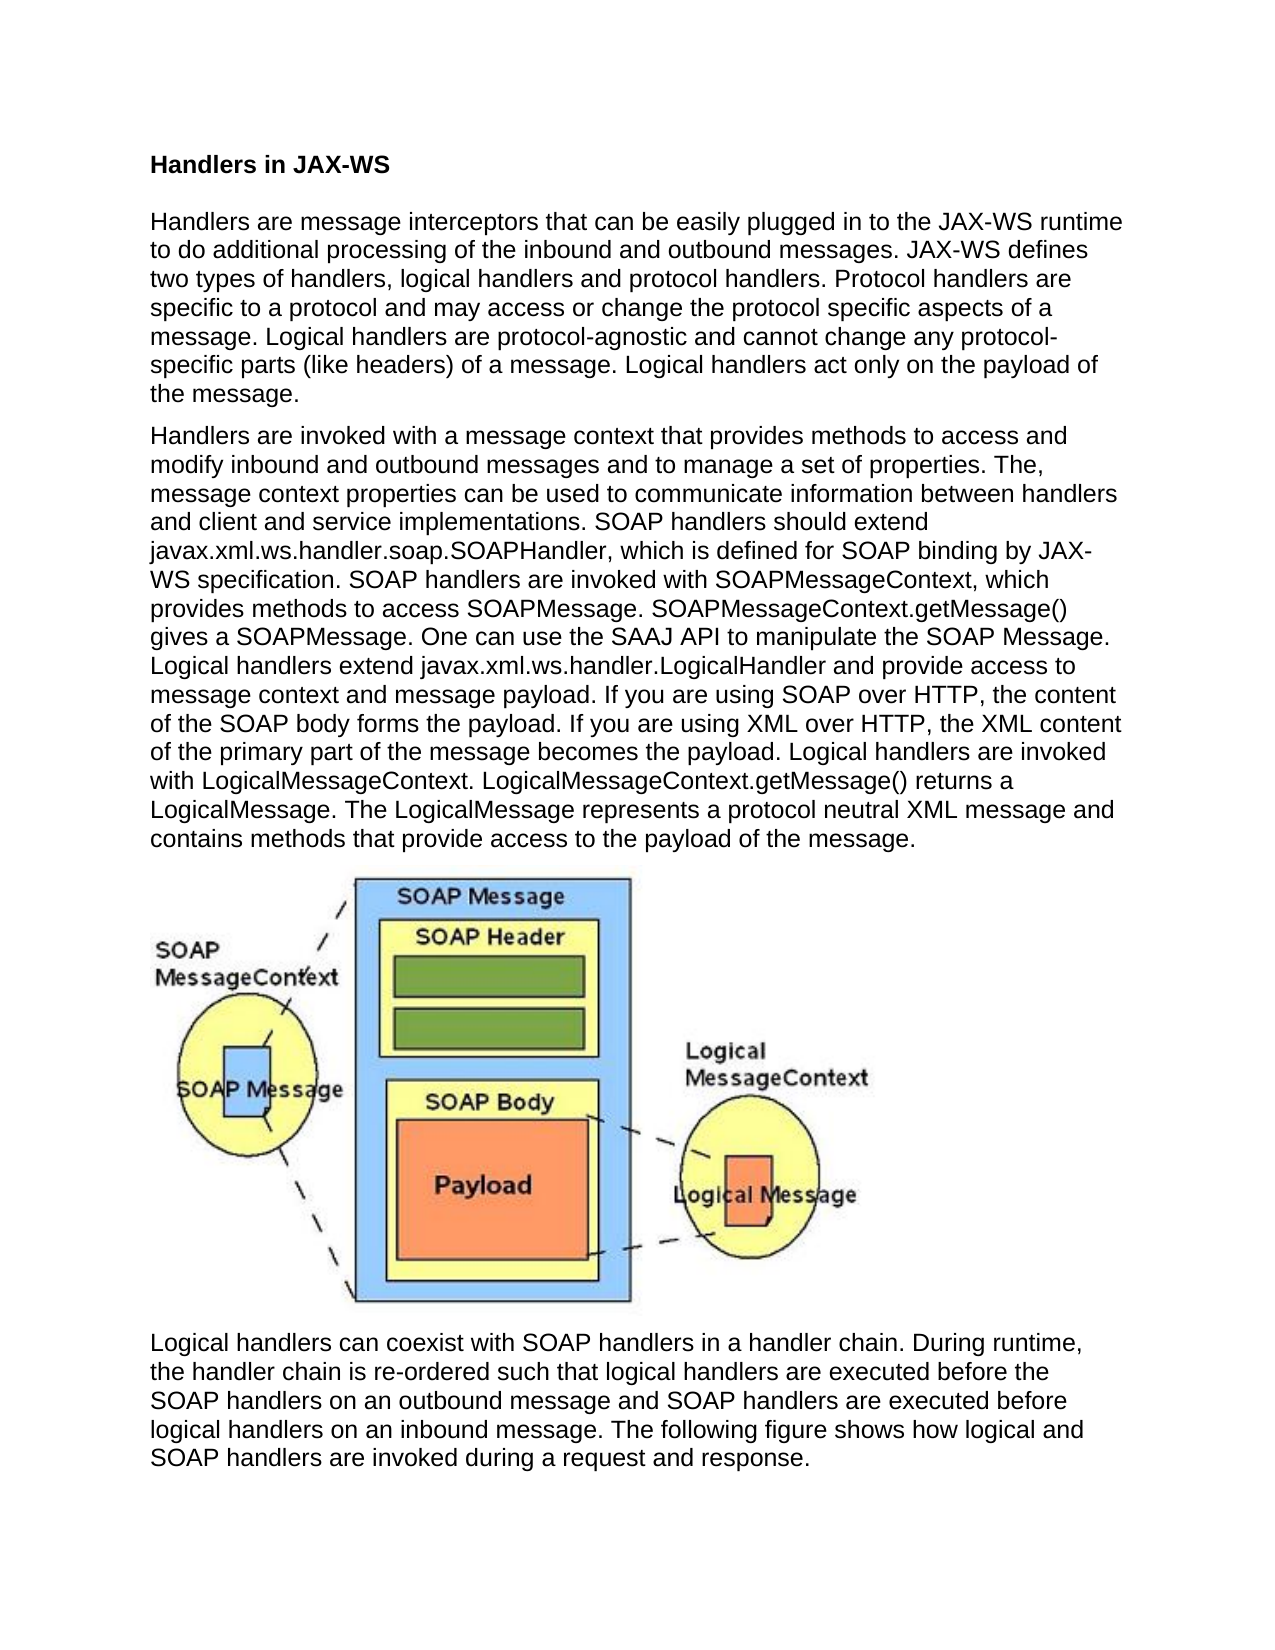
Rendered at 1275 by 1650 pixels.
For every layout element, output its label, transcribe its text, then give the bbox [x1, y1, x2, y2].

picture [150, 865, 887, 1316]
text Handlers are message interceptors that can be easily plugged in to the JAX-WS runtime to do additional processing of the inbound and outbound messages. JAX-WS defines two types of handlers, logical handlers and protocol handlers. Protocol handlers are specific to a protocol and may access or change the protocol specific aspects of a message. Logical handlers are protocol-agnostic and cannot change any protocol-specific parts (like headers) of a message. Logical handlers act only on the payload of the message. [150, 207, 1125, 408]
text Handlers in JAX-WS [150, 150, 1125, 179]
text Logical handlers can coexist with SOAP handlers in a handler chain. During runtime, the handler chain is re-ordered such that logical handlers are executed before the SOAP handlers on an outbound message and SOAP handlers are executed before logical handlers on an inbound message. The following figure shows how logical and SOAP handlers are invoked during a request and response. [150, 1328, 1125, 1472]
text Logical handlers extend javax.xml.ws.handler.LogicalHandler and provide access to message context and message payload. If you are using SOAP over HTTP, the content of the SOAP body forms the payload. If you are using XML over HTTP, the XML content of the primary part of the message becomes the payload. Logical handlers are invoked with LogicalMessageContext. LogicalMessageContext.getMessage() returns a LogicalMessage. The LogicalMessage represents a protocol neutral XML message and contains methods that provide access to the payload of the message. [150, 651, 1125, 852]
text Handlers are invoked with a message context that provides methods to access and modify inbound and outbound messages and to manage a set of properties. The, message context properties can be used to communicate information between handlers and client and service implementations. SOAP handlers should extend javax.xml.ws.handler.soap.SOAPHandler, which is defined for SOAP binding by JAX-WS specification. SOAP handlers are invoked with SOAPMessageContext, which provides methods to access SOAPMessage. SOAPMessageContext.getMessage() gives a SOAPMessage. One can use the SAAJ API to manipulate the SOAP Message. [150, 421, 1125, 651]
